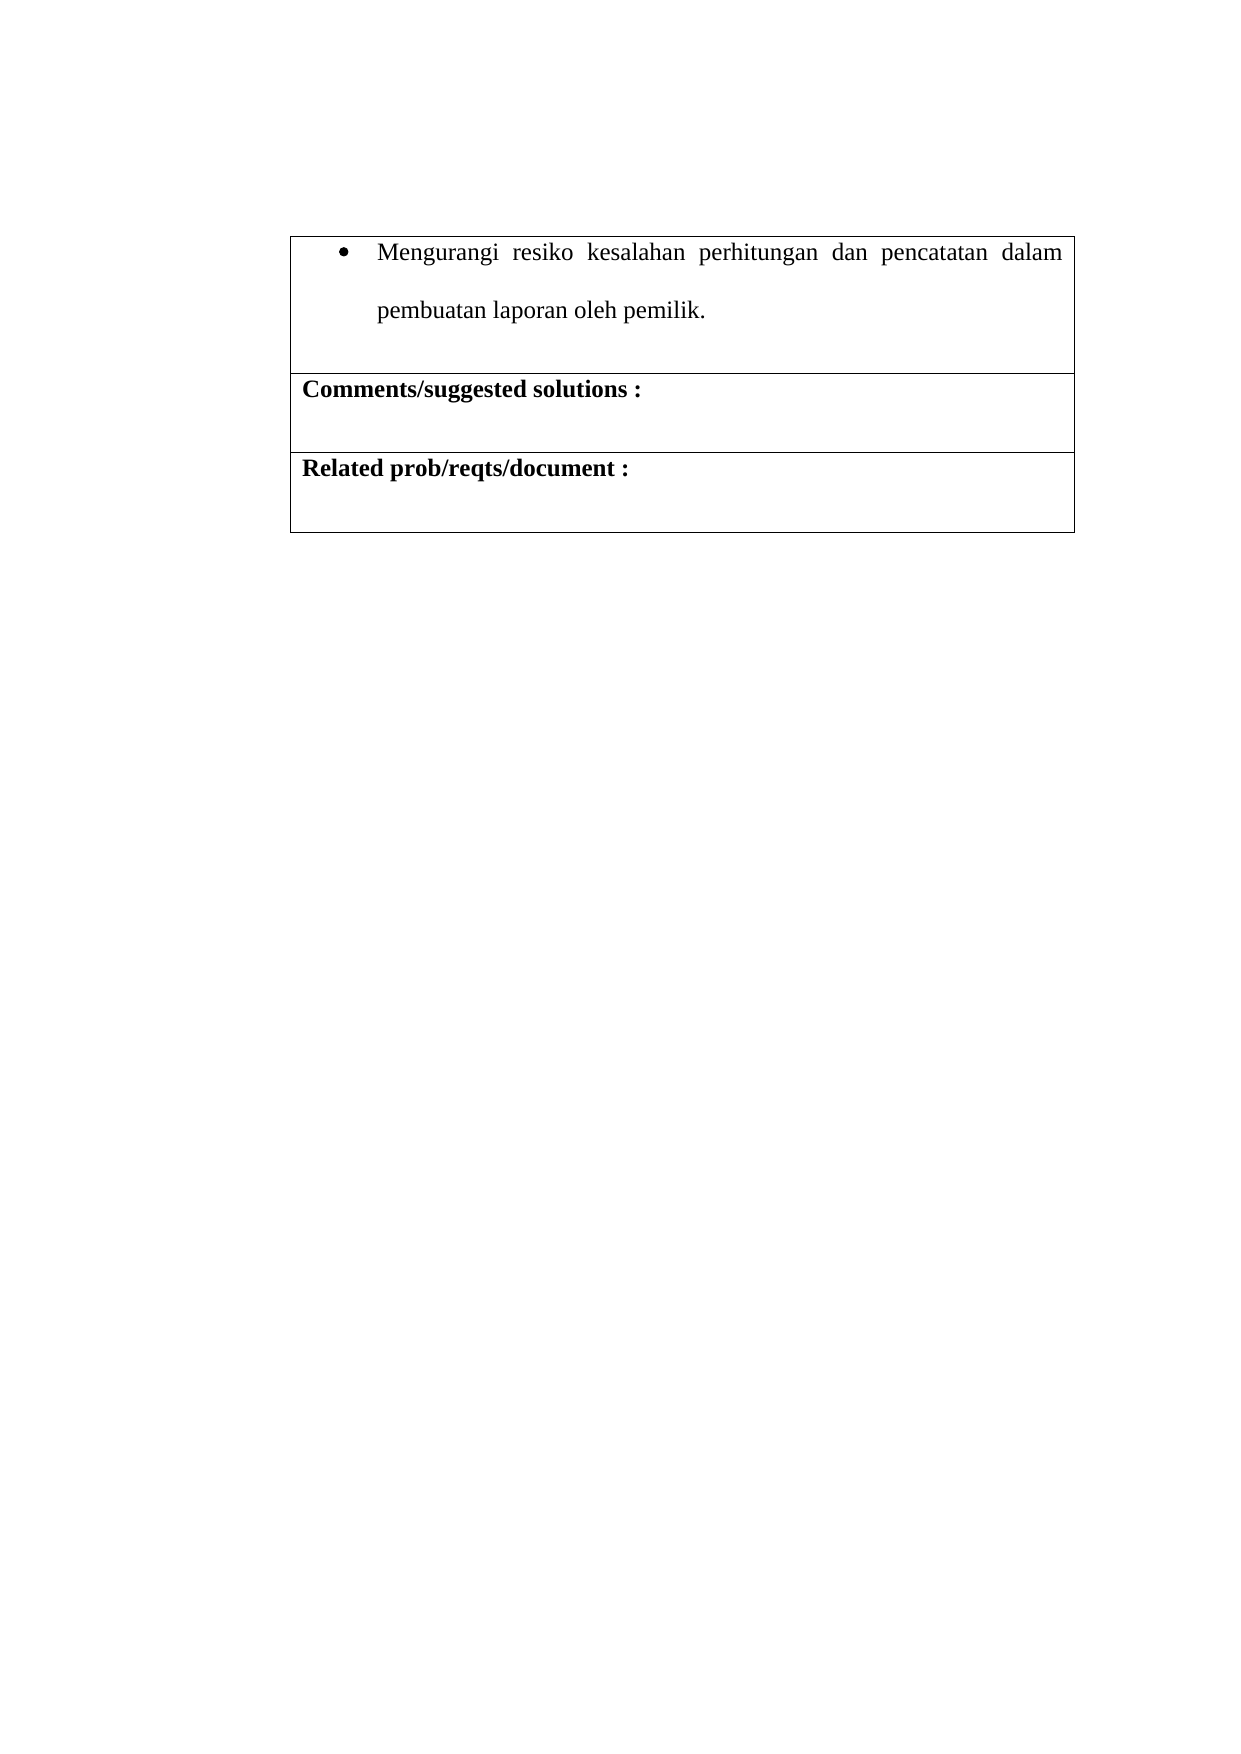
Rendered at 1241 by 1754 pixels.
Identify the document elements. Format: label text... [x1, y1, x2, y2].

table_cell Related prob/reqts/document : [291, 453, 1074, 532]
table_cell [291, 237, 1074, 373]
table_cell Comments/suggested solutions : [291, 374, 1074, 452]
